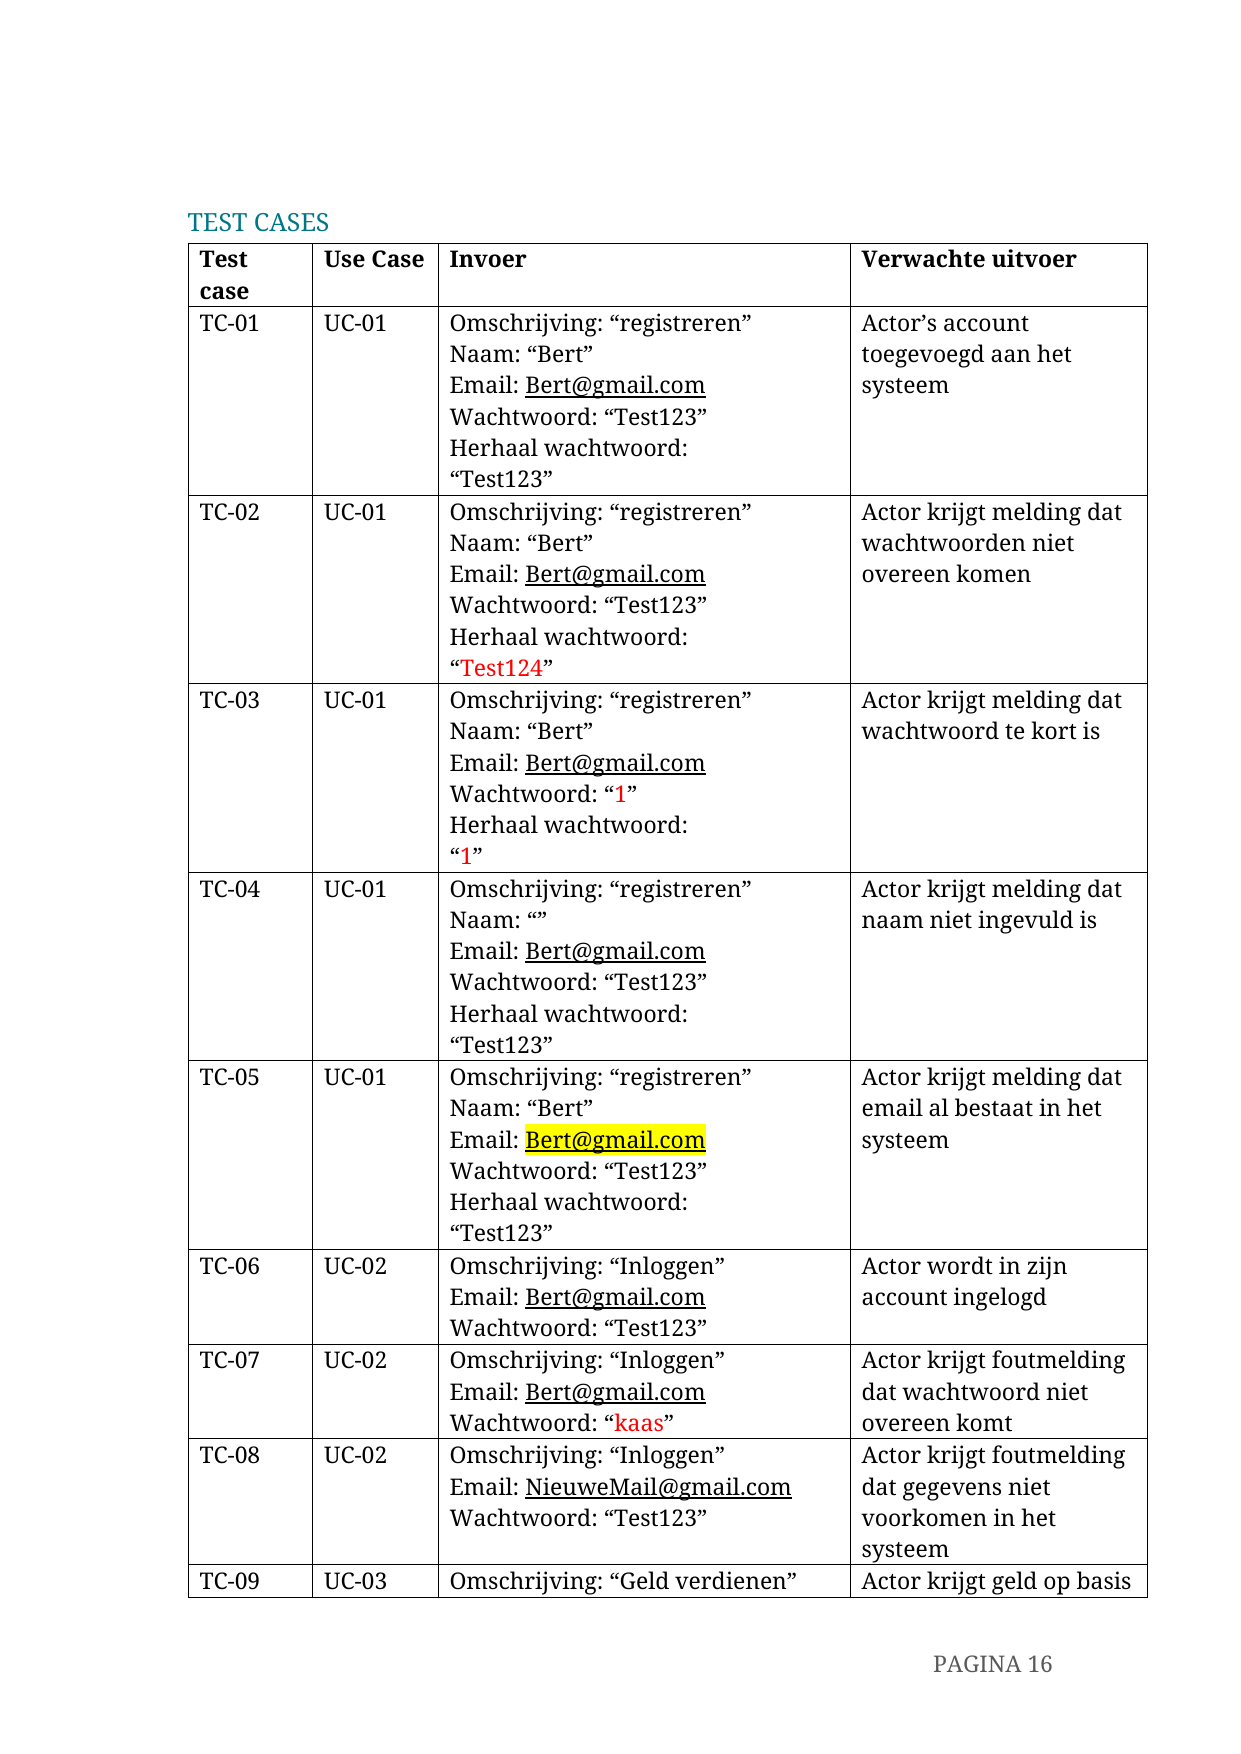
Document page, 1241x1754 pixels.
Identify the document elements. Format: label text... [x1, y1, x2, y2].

table_cell Actor krijgt foutmelding dat wachtwoord niet overeen komt [851, 1345, 1147, 1438]
table_cell TC-08 [189, 1439, 312, 1564]
subtitle Test cases [187, 205, 1053, 239]
table_cell Omschrijving: “registreren” Naam: “Bert” Email: Bert@gmail.com Wachtwoord: “Test123” Herhaal wachtwoord: “Test124” [439, 496, 850, 683]
table_cell UC-02 [313, 1250, 438, 1343]
table_cell Omschrijving: “registreren” Naam: “Bert” Email: Bert@gmail.com Wachtwoord: “Test123” Herhaal wachtwoord: “Test123” [439, 1061, 850, 1249]
table_cell UC-02 [313, 1439, 438, 1564]
table_cell Actor krijgt melding dat email al bestaat in het systeem [851, 1061, 1147, 1249]
table_cell UC-01 [313, 684, 438, 872]
table_cell Actor wordt in zijn account ingelogd [851, 1250, 1147, 1343]
table_cell Omschrijving: “Inloggen” Email: Bert@gmail.com Wachtwoord: “Test123” [439, 1250, 850, 1343]
table_header Test case [189, 244, 312, 306]
table_cell Actor’s account toegevoegd aan het systeem [851, 307, 1147, 494]
table_cell TC-09 [189, 1565, 312, 1597]
table_cell Omschrijving: “Inloggen” Email: Bert@gmail.com Wachtwoord: “kaas” [439, 1345, 850, 1438]
table_cell Omschrijving: “registreren” Naam: “” Email: Bert@gmail.com Wachtwoord: “Test123” Herhaal wachtwoord: “Test123” [439, 873, 850, 1060]
table_cell UC-01 [313, 496, 438, 683]
table_cell Actor krijgt melding dat naam niet ingevuld is [851, 873, 1147, 1060]
table_cell UC-01 [313, 873, 438, 1060]
table_header Verwachte uitvoer [851, 244, 1147, 306]
table_cell UC-02 [313, 1345, 438, 1438]
table_header Use Case [313, 244, 438, 306]
table_cell UC-03 [313, 1565, 438, 1597]
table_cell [851, 1565, 1147, 1597]
table_cell TC-06 [189, 1250, 312, 1343]
table_cell Actor krijgt melding dat wachtwoorden niet overeen komen [851, 496, 1147, 683]
table_cell Omschrijving: “registreren” Naam: “Bert” Email: Bert@gmail.com Wachtwoord: “Test123” Herhaal wachtwoord: “Test123” [439, 307, 850, 494]
table_cell TC-05 [189, 1061, 312, 1249]
table_cell TC-02 [189, 496, 312, 683]
table_cell TC-04 [189, 873, 312, 1060]
table_cell TC-03 [189, 684, 312, 872]
table_cell UC-01 [313, 1061, 438, 1249]
table_cell Actor krijgt melding dat wachtwoord te kort is [851, 684, 1147, 872]
table_cell TC-07 [189, 1345, 312, 1438]
table_cell Omschrijving: “Inloggen” Email: NieuweMail@gmail.com Wachtwoord: “Test123” [439, 1439, 850, 1564]
table_header Invoer [439, 244, 850, 306]
table_cell Omschrijving: “registreren” Naam: “Bert” Email: Bert@gmail.com Wachtwoord: “1” Herhaal wachtwoord: “1” [439, 684, 850, 872]
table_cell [439, 1565, 850, 1597]
table_cell Actor krijgt foutmelding dat gegevens niet voorkomen in het systeem [851, 1439, 1147, 1564]
table_cell UC-01 [313, 307, 438, 494]
table_cell TC-01 [189, 307, 312, 494]
